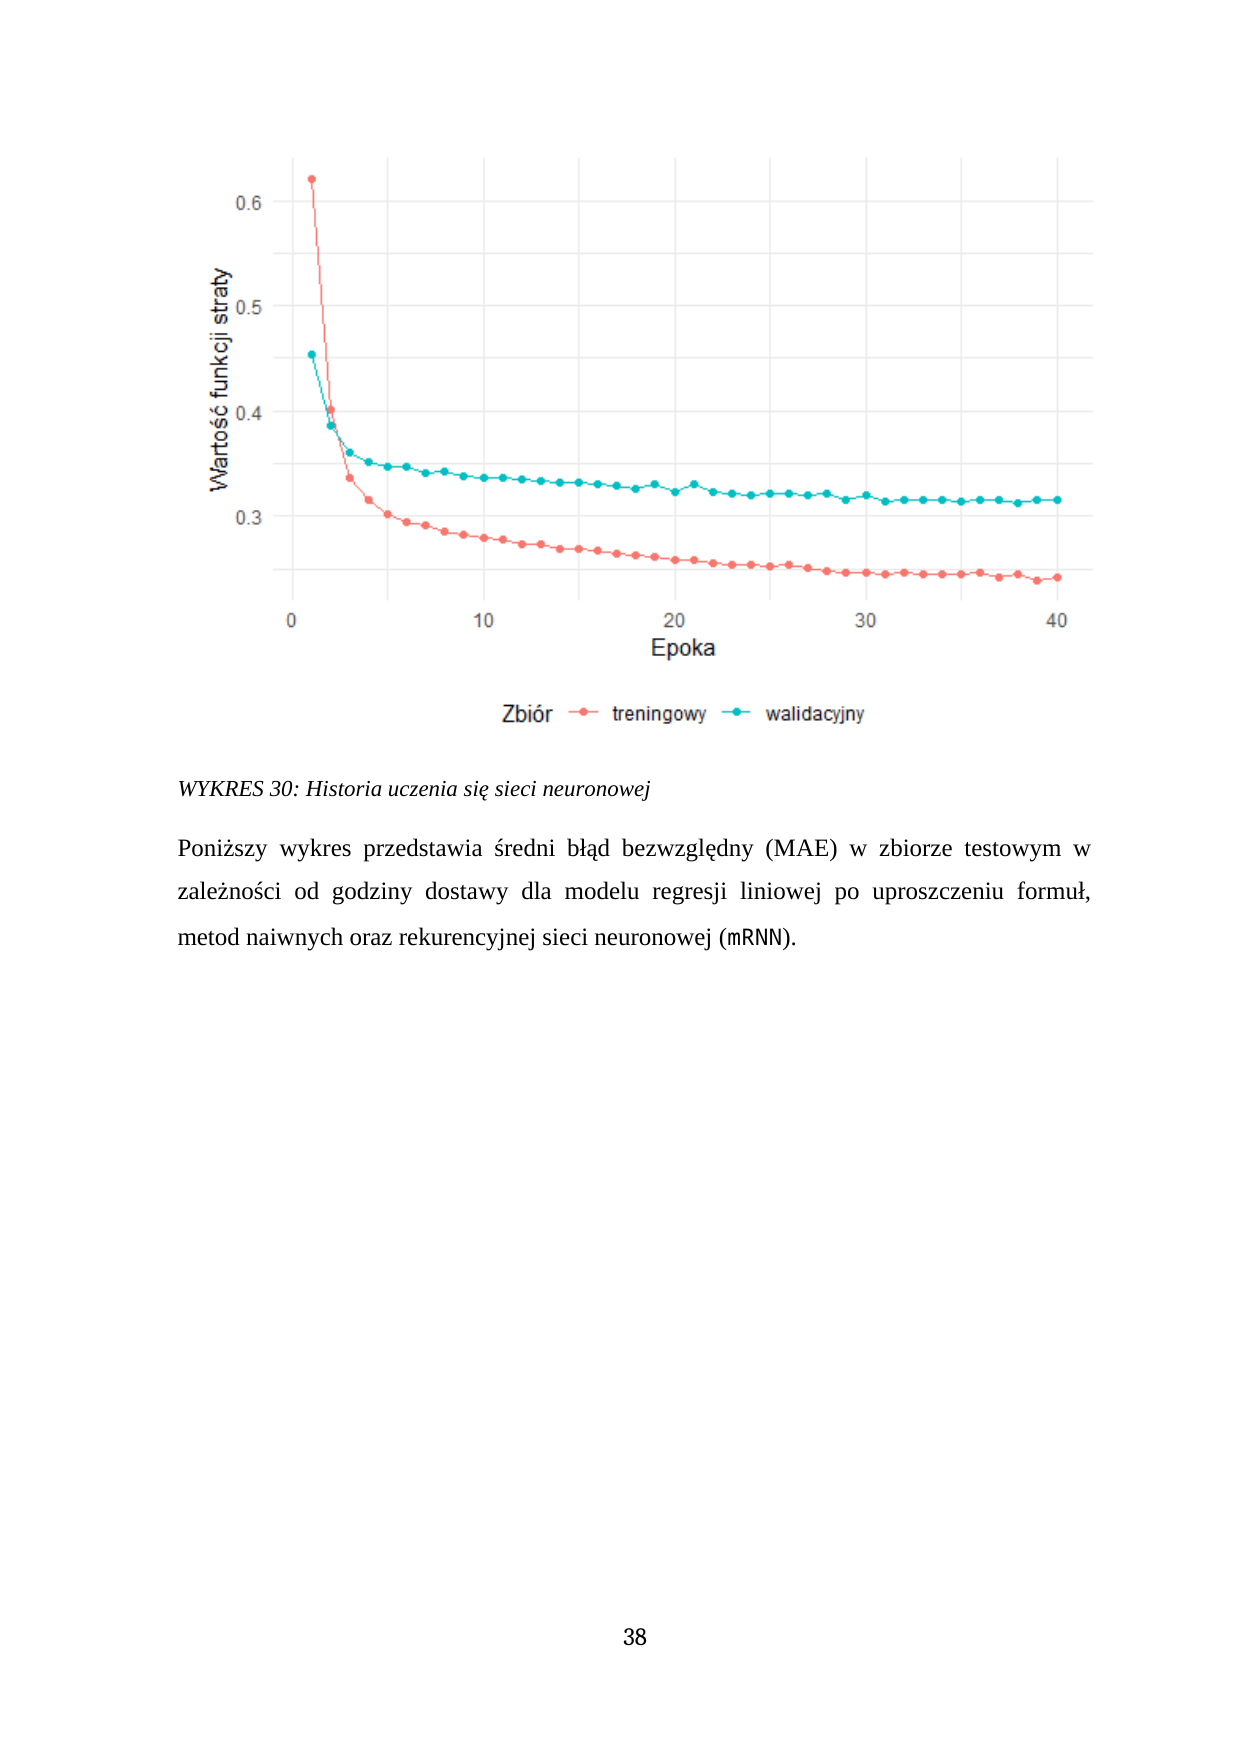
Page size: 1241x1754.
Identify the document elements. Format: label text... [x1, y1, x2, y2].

text Poniższy wykres przedstawia średni błąd bezwzględny (MAE) w zbiorze testowym w zależności od godziny dostawy dla modelu regresji liniowej po uproszczeniu formuł, metod naiwnych oraz rekurencyjnej sieci neuronowej (mRNN). [177, 833, 1092, 952]
picture [196, 147, 1106, 754]
text WYKRES 30: Historia uczenia się sieci neuronowej [177, 775, 1092, 801]
